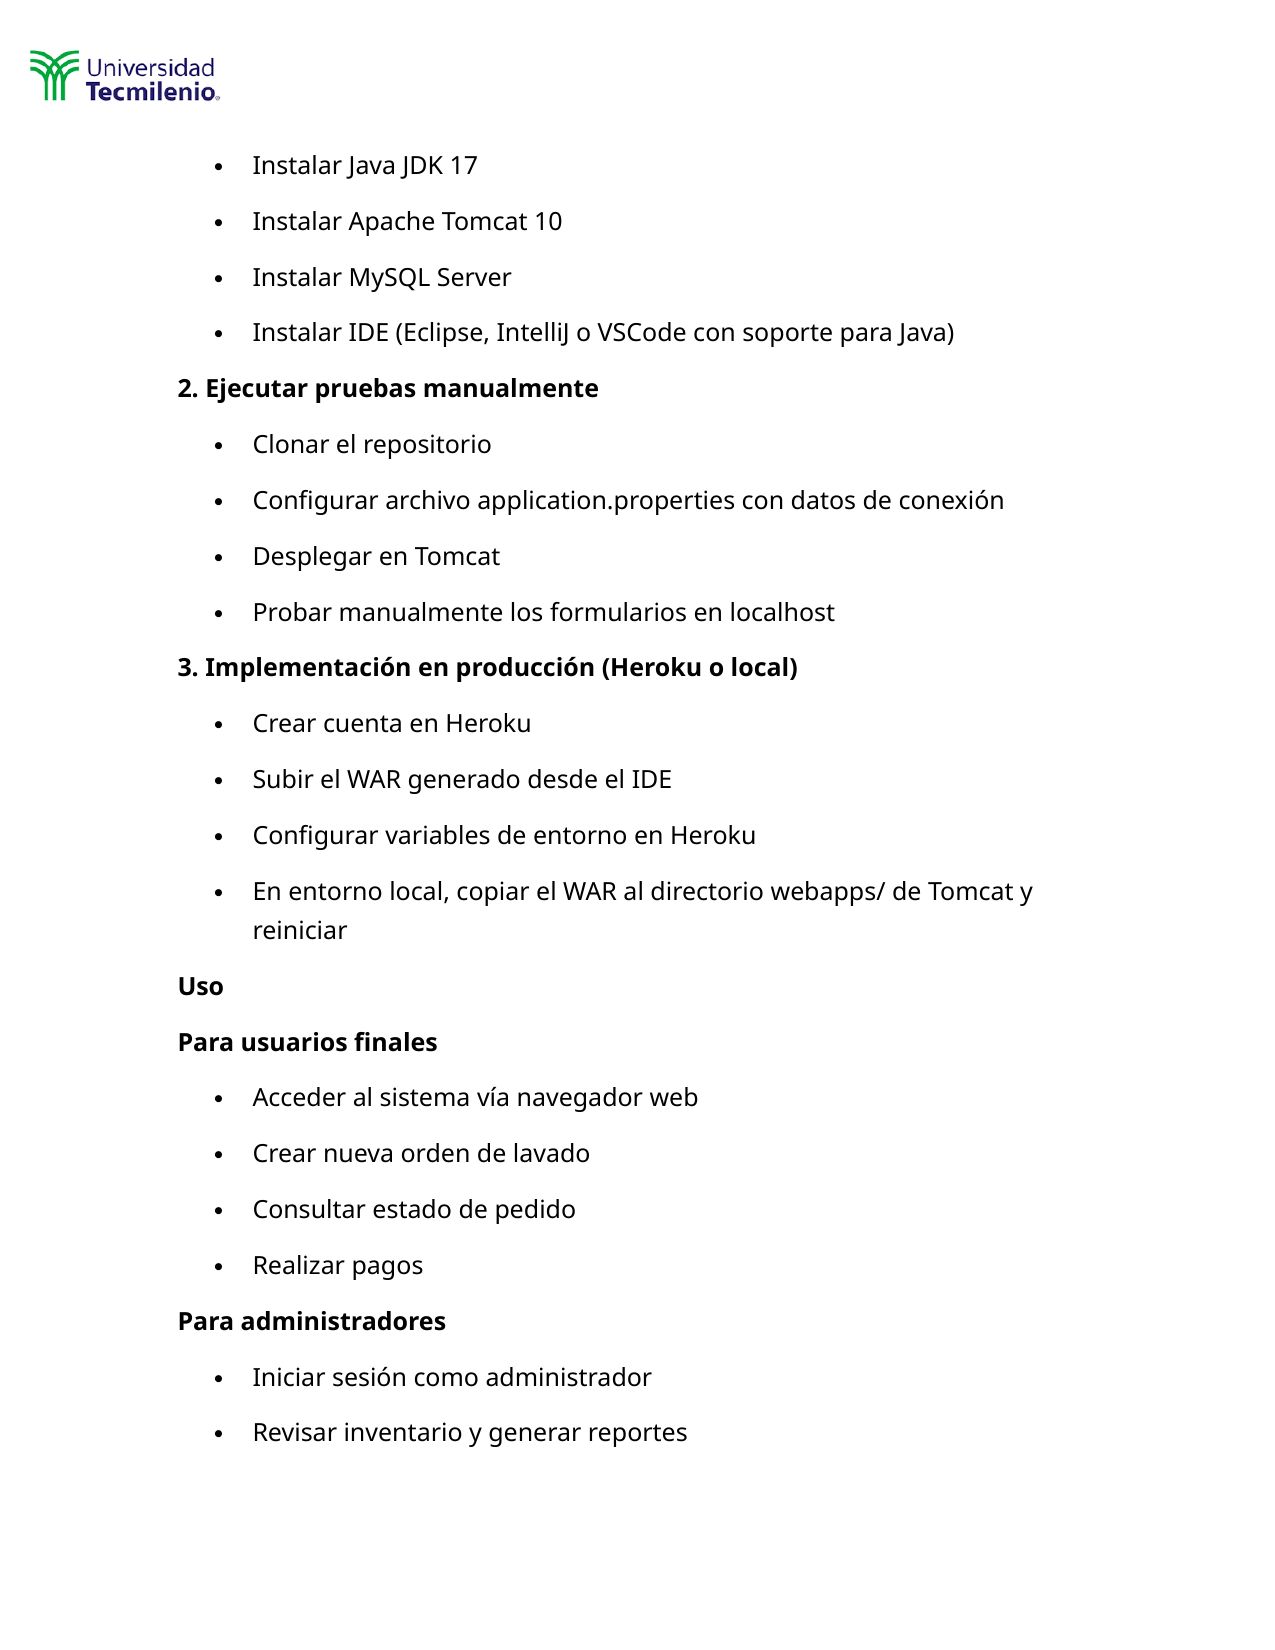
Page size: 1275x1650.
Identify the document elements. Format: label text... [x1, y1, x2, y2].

text 3. Implementación en producción (Heroku o local) [177, 650, 1098, 684]
list Probar manualmente los formularios en localhost [215, 594, 1098, 628]
list Crear cuenta en Heroku [215, 706, 1098, 740]
list Realizar pagos [215, 1248, 1098, 1282]
picture [0, 0, 249, 157]
list Instalar IDE (Eclipse, IntelliJ o VSCode con soporte para Java) [215, 315, 1098, 349]
list Acceder al sistema vía navegador web [215, 1080, 1098, 1114]
list Crear nueva orden de lavado [215, 1136, 1098, 1170]
text Para usuarios finales [177, 1024, 1098, 1058]
list Revisar inventario y generar reportes [215, 1415, 1098, 1449]
list Desplegar en Tomcat [215, 538, 1098, 572]
list Subir el WAR generado desde el IDE [215, 762, 1098, 796]
list En entorno local, copiar el WAR al directorio webapps/ de Tomcat y reiniciar [215, 873, 1098, 947]
list Instalar Apache Tomcat 10 [215, 203, 1098, 237]
list Configurar archivo application.properties con datos de conexión [215, 483, 1098, 517]
list Instalar MySQL Server [215, 259, 1098, 293]
list Clonar el repositorio [215, 427, 1098, 461]
list Iniciar sesión como administrador [215, 1359, 1098, 1393]
text 2. Ejecutar pruebas manualmente [177, 371, 1098, 405]
text Para administradores [177, 1303, 1098, 1337]
list Configurar variables de entorno en Heroku [215, 818, 1098, 852]
list Instalar Java JDK 17 [215, 148, 1098, 182]
text Uso [177, 968, 1098, 1002]
list Consultar estado de pedido [215, 1192, 1098, 1226]
